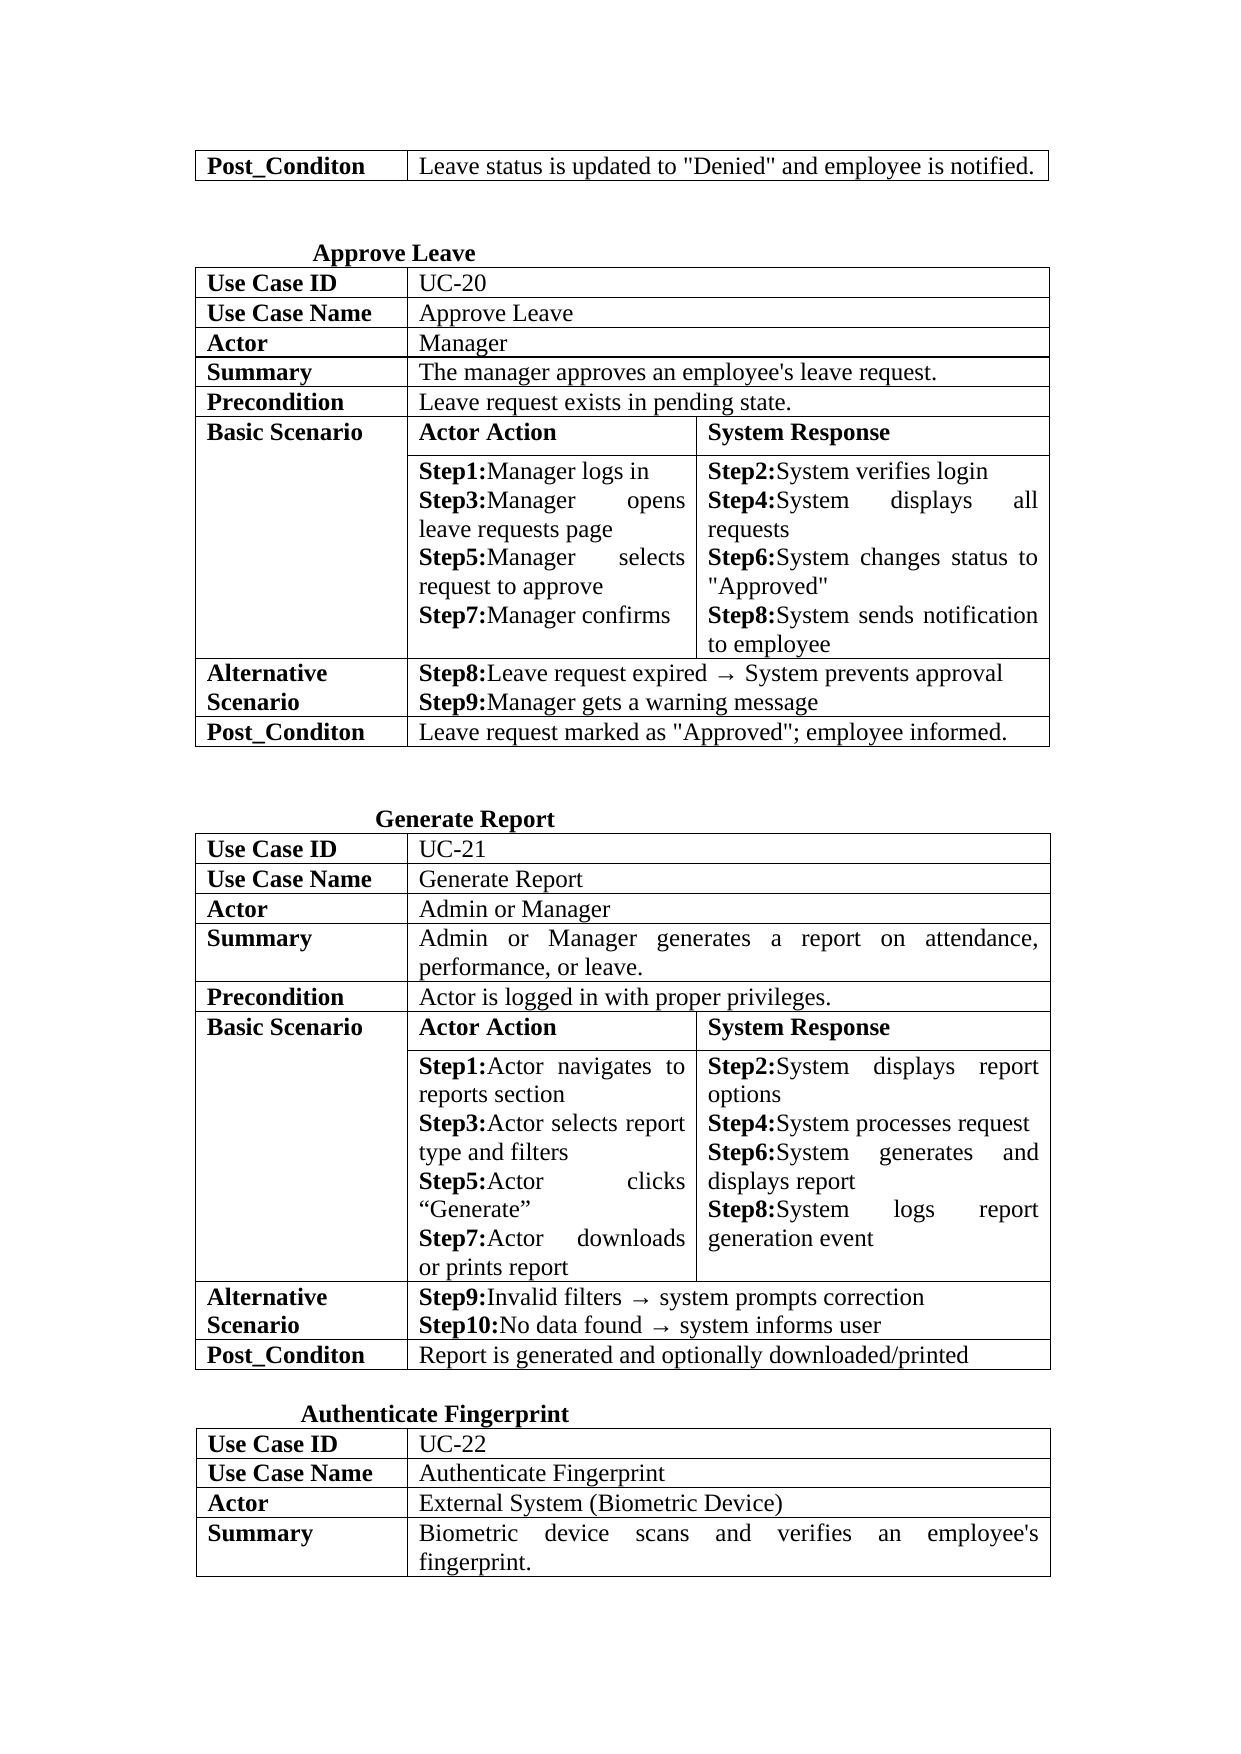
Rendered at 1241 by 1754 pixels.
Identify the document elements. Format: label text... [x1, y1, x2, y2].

table_cell Summary [196, 358, 407, 386]
table_cell Leave status is updated to "Denied" and employee is notified. [408, 151, 1048, 180]
table_cell Alternative Scenario [196, 1282, 407, 1339]
table_cell Step1:Manager logs in Step3:Manager opens leave requests page Step5:Manager selects request to approve Step7:Manager confirms [408, 456, 696, 657]
table_cell Step2:System verifies login Step4:System displays all requests Step6:System changes status to "Approved" Step8:System sends notification to employee [697, 456, 1049, 657]
table_cell Approve Leave [408, 298, 1049, 327]
text Generate Report [187, 804, 1053, 833]
table_cell Leave request marked as "Approved"; employee informed. [408, 717, 1049, 746]
table_cell Post_Conditon [196, 1340, 407, 1369]
table_cell Actor [197, 1488, 407, 1517]
table_cell Basic Scenario [196, 1012, 407, 1281]
table_cell Use Case Name [196, 298, 407, 327]
table_cell Actor [196, 328, 407, 356]
table_cell Actor [196, 894, 407, 922]
table_header UC-20 [408, 268, 1049, 297]
table_cell The manager approves an employee's leave request. [408, 358, 1049, 386]
table_cell Summary [197, 1518, 407, 1576]
table_cell Use Case Name [196, 864, 407, 893]
table_cell Summary [196, 924, 407, 981]
table_cell Authenticate Fingerprint [408, 1459, 1050, 1487]
table_cell System Response [697, 1012, 1050, 1050]
table_cell Manager [408, 328, 1049, 356]
table_cell Biometric device scans and verifies an employee's fingerprint. [408, 1518, 1050, 1576]
table_cell Actor is logged in with proper privileges. [408, 982, 1050, 1011]
table_cell Precondition [196, 387, 407, 416]
table_cell Step9:Invalid filters → system prompts correction Step10:No data found → system informs user [408, 1282, 1050, 1339]
table_cell Generate Report [408, 864, 1050, 893]
table_cell Step1:Actor navigates to reports section Step3:Actor selects report type and filters Step5:Actor clicks “Generate” Step7:Actor downloads or prints report [408, 1051, 696, 1281]
text Authenticate Fingerprint [187, 1399, 1053, 1428]
table_header Use Case ID [196, 834, 407, 863]
table_cell Step8:Leave request expired → System prevents approval Step9:Manager gets a warning message [408, 659, 1049, 716]
table_header UC-22 [408, 1429, 1050, 1457]
table_cell Leave request exists in pending state. [408, 387, 1049, 416]
table_cell Precondition [196, 982, 407, 1011]
table_cell Step2:System displays report options Step4:System processes request Step6:System generates and displays report Step8:System logs report generation event [697, 1051, 1050, 1281]
table_cell Admin or Manager [408, 894, 1050, 922]
table_cell Alternative Scenario [196, 659, 407, 716]
table_cell Actor Action [408, 1012, 696, 1050]
table_header UC-21 [408, 834, 1050, 863]
table_cell External System (Biometric Device) [408, 1488, 1050, 1517]
table_header Use Case ID [196, 268, 407, 297]
table_cell Report is generated and optionally downloaded/printed [408, 1340, 1050, 1369]
text Approve Leave [187, 238, 1053, 267]
table_cell Use Case Name [197, 1459, 407, 1487]
table_cell Actor Action [408, 417, 696, 455]
table_header Use Case ID [197, 1429, 407, 1457]
table_cell Admin or Manager generates a report on attendance, performance, or leave. [408, 924, 1050, 981]
table_cell Basic Scenario [196, 417, 407, 657]
table_cell Post_Conditon [196, 717, 407, 746]
table_cell System Response [697, 417, 1049, 455]
table_cell Post_Conditon [196, 151, 407, 180]
